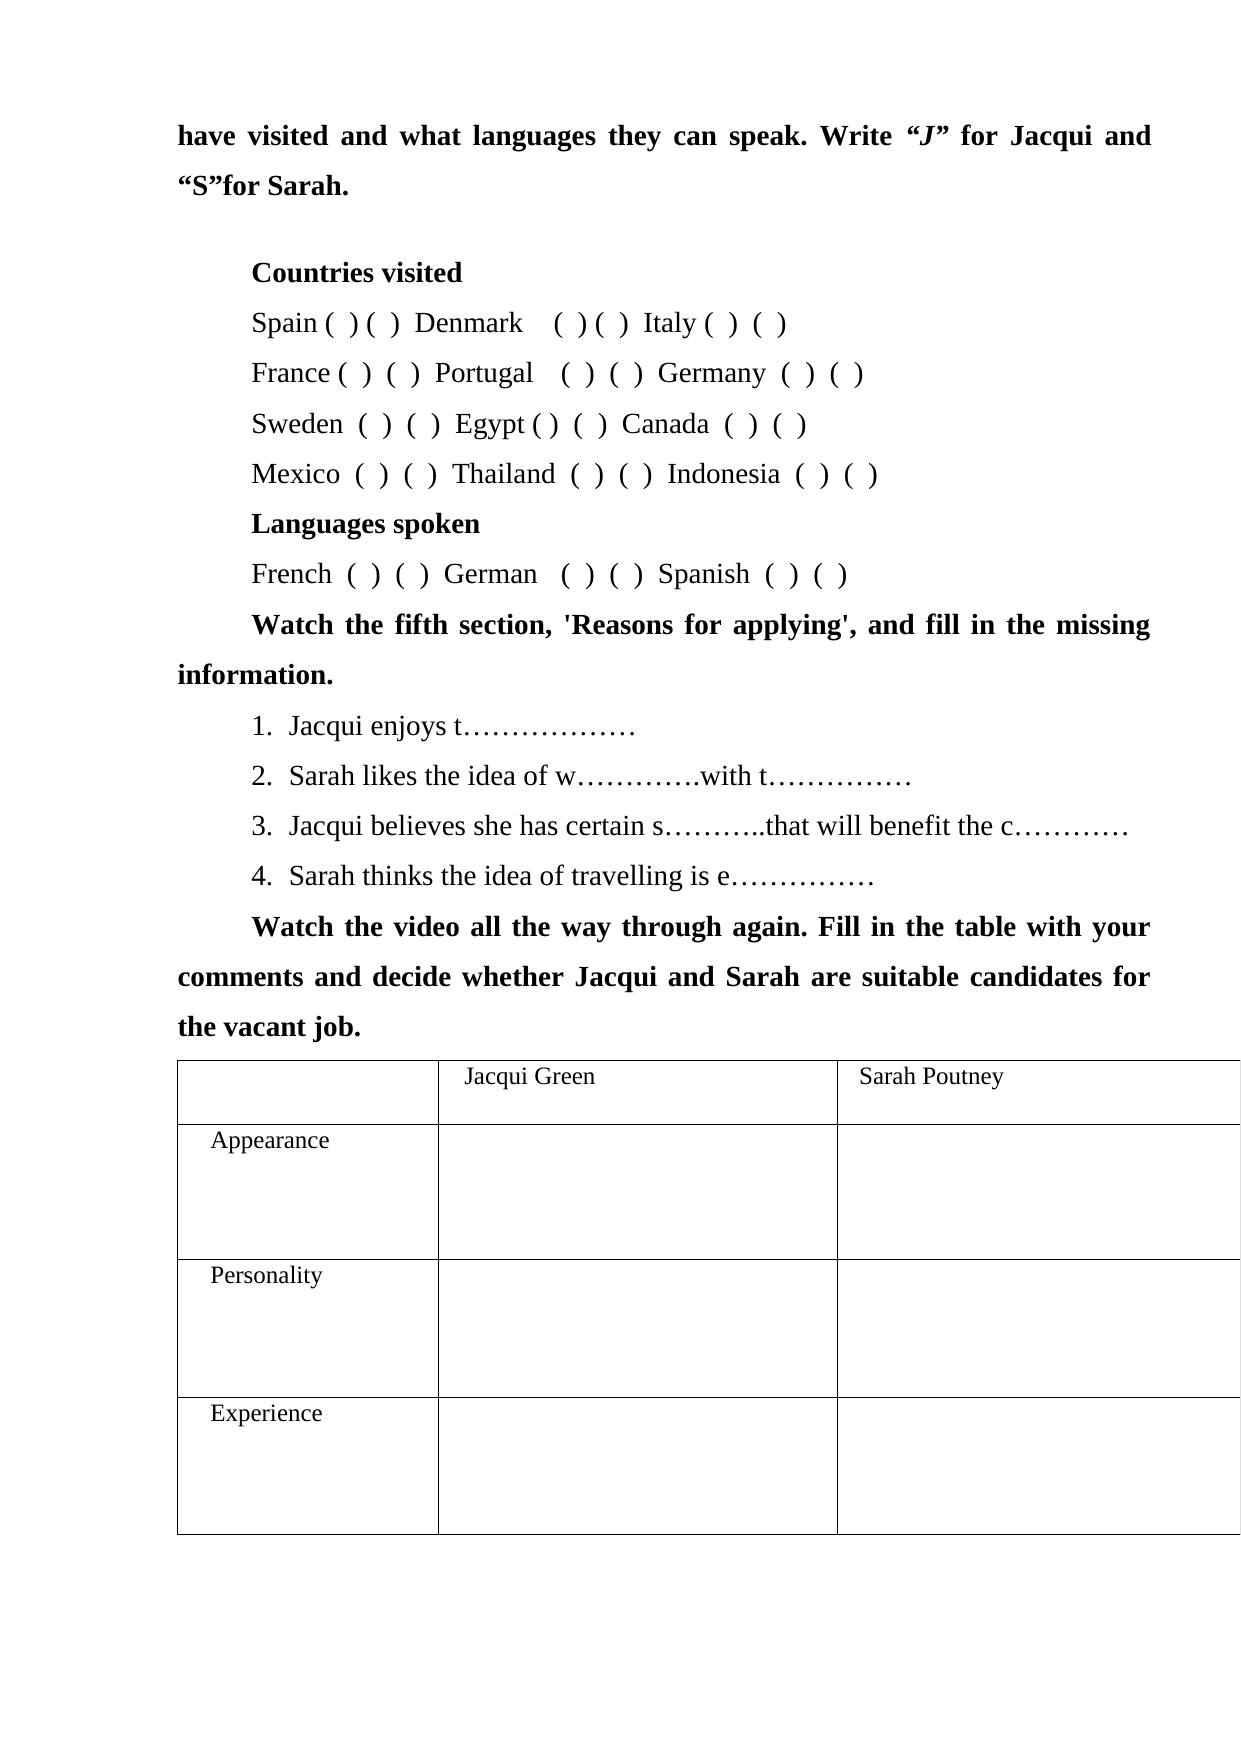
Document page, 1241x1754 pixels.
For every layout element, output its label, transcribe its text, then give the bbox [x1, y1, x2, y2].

table_header Sarah Poutney [838, 1061, 1240, 1124]
list Jacqui believes she has certain s………..that will benefit the c………… [251, 808, 1152, 842]
table_cell [439, 1260, 837, 1397]
table_cell [838, 1260, 1240, 1397]
table_cell Appearance [178, 1125, 438, 1259]
text French ( ) ( ) German ( ) ( ) Spanish ( ) ( ) [177, 557, 1152, 590]
text Countries visited [177, 219, 1152, 288]
text Watch the video all the way through again. Fill in the table with your comments and decide whether Jacqui and Sarah are suitable candidates for the vacant job. [177, 909, 1152, 1043]
table_header [178, 1061, 438, 1124]
text Watch the fifth section, 'Reasons for applying', and fill in the missing information. [177, 607, 1152, 691]
table_cell [439, 1398, 837, 1533]
text Spain ( ) ( ) Denmark ( ) ( ) Italy ( ) ( ) [177, 305, 1152, 339]
list Sarah thinks the idea of travelling is e…………… [251, 858, 1152, 892]
text Mexico ( ) ( ) Thailand ( ) ( ) Indonesia ( ) ( ) [177, 456, 1152, 489]
text Languages spoken [177, 506, 1152, 540]
table_cell Experience [178, 1398, 438, 1533]
table_cell [439, 1125, 837, 1259]
table_header Jacqui Green [439, 1061, 837, 1124]
text Sweden ( ) ( ) Egypt ( ) ( ) Canada ( ) ( ) [177, 406, 1152, 439]
list Sarah likes the idea of w………….with t…………… [251, 758, 1152, 791]
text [177, 118, 1152, 202]
table_cell [838, 1125, 1240, 1259]
table_cell Personality [178, 1260, 438, 1397]
table_cell [838, 1398, 1240, 1533]
list Jacqui enjoys t……………… [251, 708, 1152, 741]
text France ( ) ( ) Portugal ( ) ( ) Germany ( ) ( ) [177, 355, 1152, 389]
